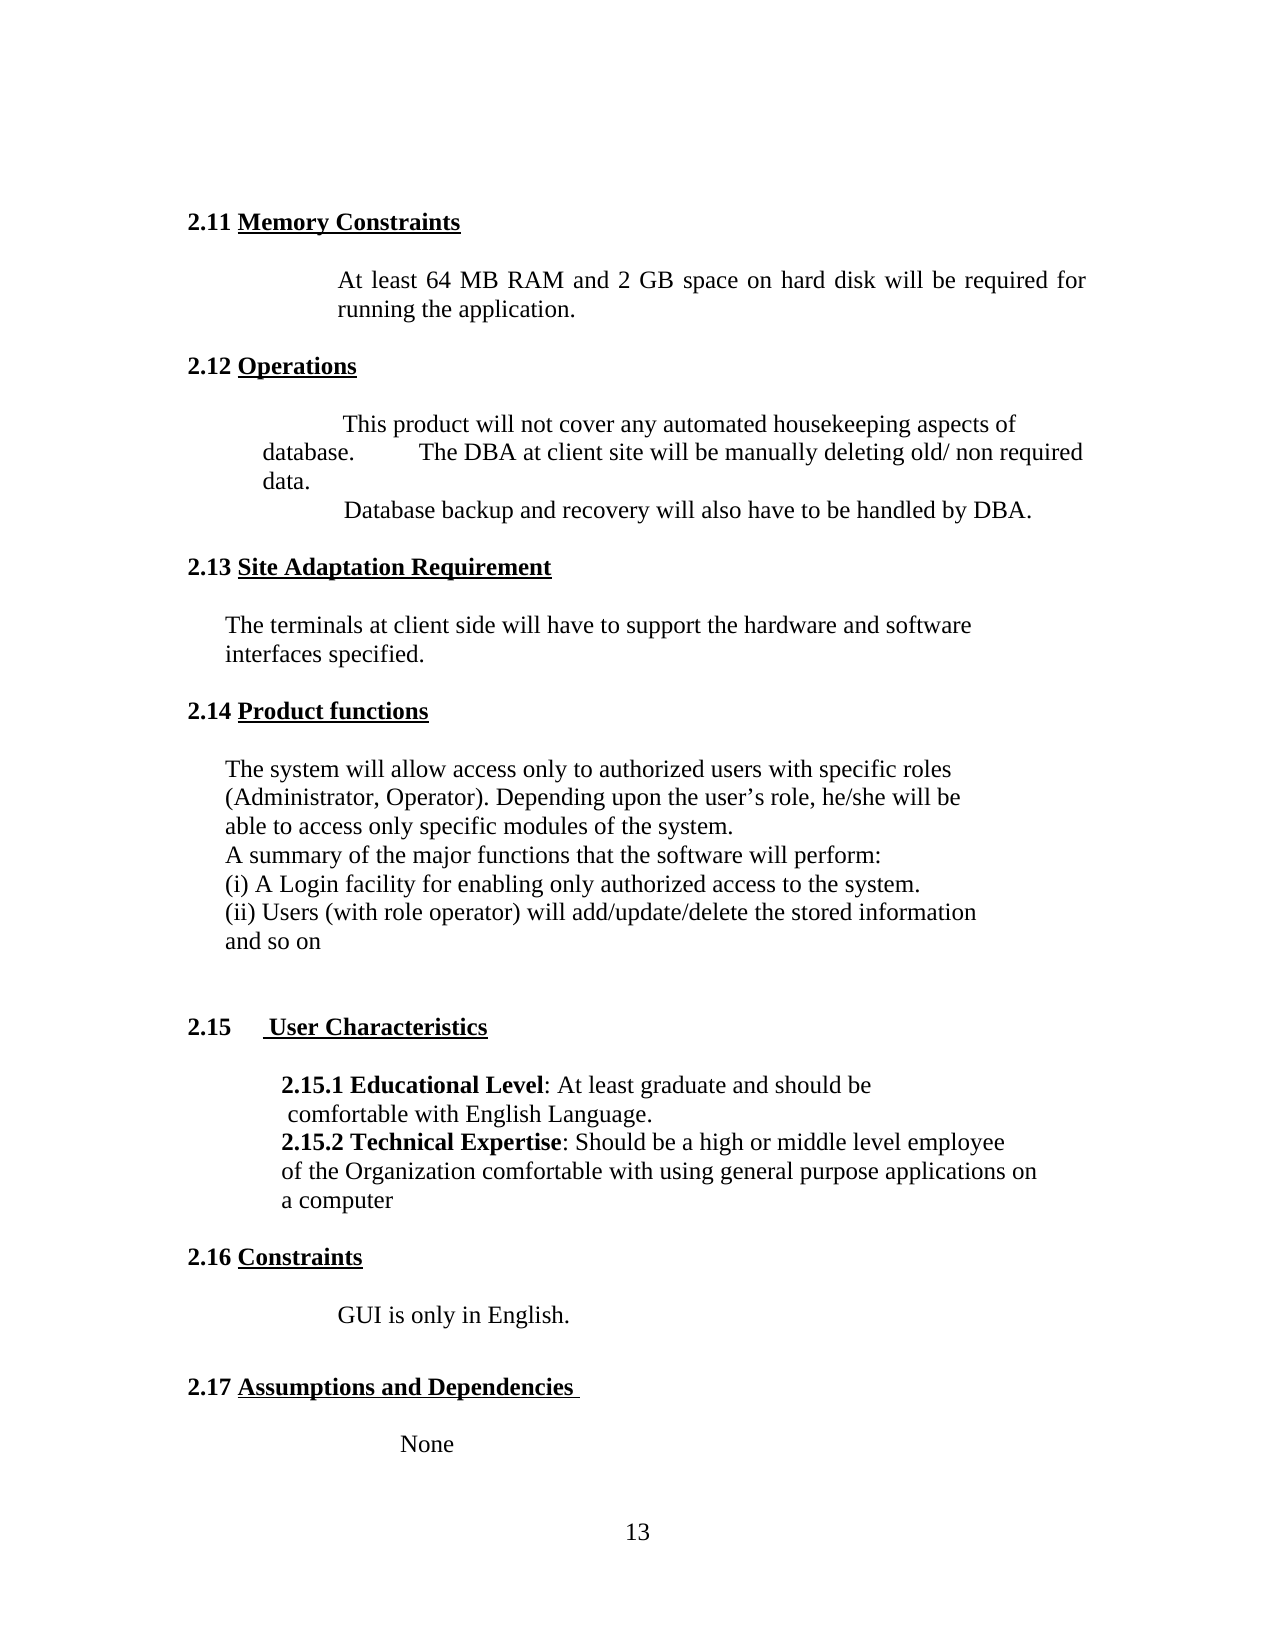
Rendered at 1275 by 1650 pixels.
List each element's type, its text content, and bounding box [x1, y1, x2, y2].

text and so on [225, 926, 1087, 955]
text 2.17 Assumptions and Dependencies [187, 1372, 1087, 1401]
text of the Organization comfortable with using general purpose applications on [187, 1156, 1087, 1185]
text interfaces specified. [225, 639, 1087, 667]
text The terminals at client side will have to support the hardware and software [225, 610, 1087, 639]
text At least 64 MB RAM and 2 GB space on hard disk will be required for running the application. [337, 265, 1087, 322]
text 2.11 Memory Constraints [187, 207, 1087, 236]
text (ii) Users (with role operator) will add/update/delete the stored information [225, 897, 1087, 926]
text able to access only specific modules of the system. [225, 811, 1087, 840]
text (i) A Login facility for enabling only authorized access to the system. [225, 869, 1087, 897]
text None [225, 1429, 1087, 1458]
text 2.14 Product functions [187, 696, 1087, 725]
list User Characteristics [187, 1012, 1087, 1041]
text 2.15.2 Technical Expertise: Should be a high or middle level employee [187, 1127, 1087, 1156]
text 2.16 Constraints [187, 1242, 1087, 1271]
text a computer [187, 1185, 1087, 1214]
text 2.12 Operations [187, 351, 1087, 380]
text 2.13 Site Adaptation Requirement [187, 552, 1087, 581]
text Database backup and recovery will also have to be handled by DBA. [187, 495, 1087, 524]
text A summary of the major functions that the software will perform: [225, 840, 1087, 869]
list GUI is only in English. [337, 1300, 1087, 1329]
text 2.15.1 Educational Level: At least graduate and should be [187, 1070, 1087, 1099]
text This product will not cover any automated housekeeping aspects of database. The DBA at client site will be manually deleting old/ non required data. [262, 409, 1087, 495]
text The system will allow access only to authorized users with specific roles [225, 754, 1087, 782]
text comfortable with English Language. [187, 1099, 1087, 1127]
text (Administrator, Operator). Depending upon the user’s role, he/she will be [225, 782, 1087, 811]
